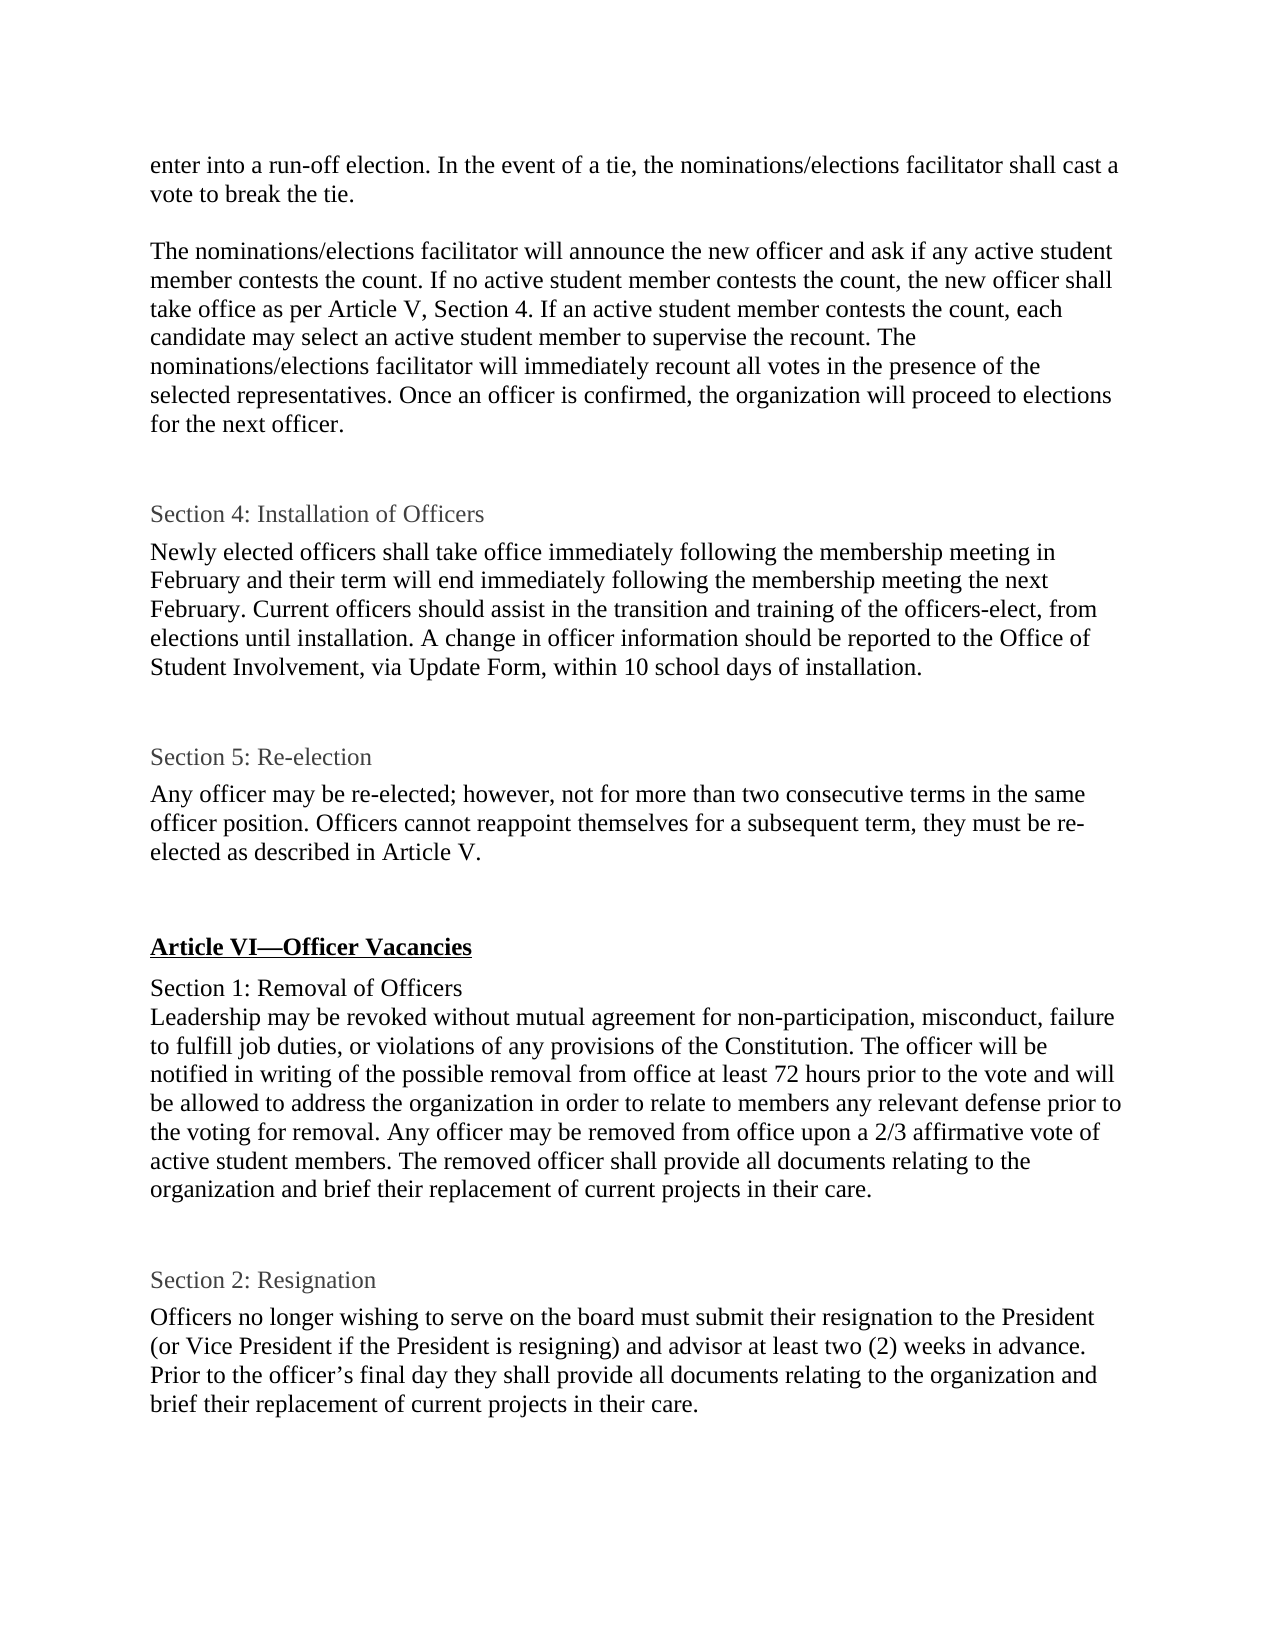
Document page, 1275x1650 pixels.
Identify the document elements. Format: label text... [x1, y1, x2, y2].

text The nominations/elections facilitator will announce the new officer and ask if any active student member contests the count. If no active student member contests the count, the new officer shall take office as per Article V, Section 4. If an active student member contests the count, each candidate may select an active student member to supervise the recount. The nominations/elections facilitator will immediately recount all votes in the presence of the selected representatives. Once an officer is confirmed, the organization will proceed to elections for the next officer. [150, 236, 1125, 437]
text Newly elected officers shall take office immediately following the membership meeting in February and their term will end immediately following the membership meeting the next February. Current officers should assist in the transition and training of the officers-elect, from elections until installation. A change in officer information should be reported to the Office of Student Involvement, via Update Form, within 10 school days of installation. [150, 537, 1125, 680]
text Leadership may be revoked without mutual agreement for non-participation, misconduct, failure to fulfill job duties, or violations of any provisions of the Constitution. The officer will be notified in writing of the possible removal from office at least 72 hours prior to the vote and will be allowed to address the organization in order to relate to members any relevant defense prior to the voting for removal. Any officer may be removed from office upon a 2/3 affirmative vote of active student members. The removed officer shall provide all documents relating to the organization and brief their replacement of current projects in their care. [150, 1002, 1125, 1203]
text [150, 150, 1125, 207]
text Officers no longer wishing to serve on the board must submit their resignation to the President (or Vice President if the President is resigning) and advisor at least two (2) weeks in advance. Prior to the officer’s final day they shall provide all documents relating to the organization and brief their replacement of current projects in their care. [150, 1302, 1125, 1417]
text Section 5: Re-election [150, 742, 1125, 771]
text Section 1: Removal of Officers [150, 973, 1125, 1002]
text Section 4: Installation of Officers [150, 499, 1125, 528]
text Any officer may be re-elected; however, not for more than two consecutive terms in the same officer position. Officers cannot reappoint themselves for a subsequent term, they must be re-elected as described in Article V. [150, 779, 1125, 866]
text Article VI—Officer Vacancies [150, 932, 1125, 961]
text Section 2: Resignation [150, 1265, 1125, 1294]
